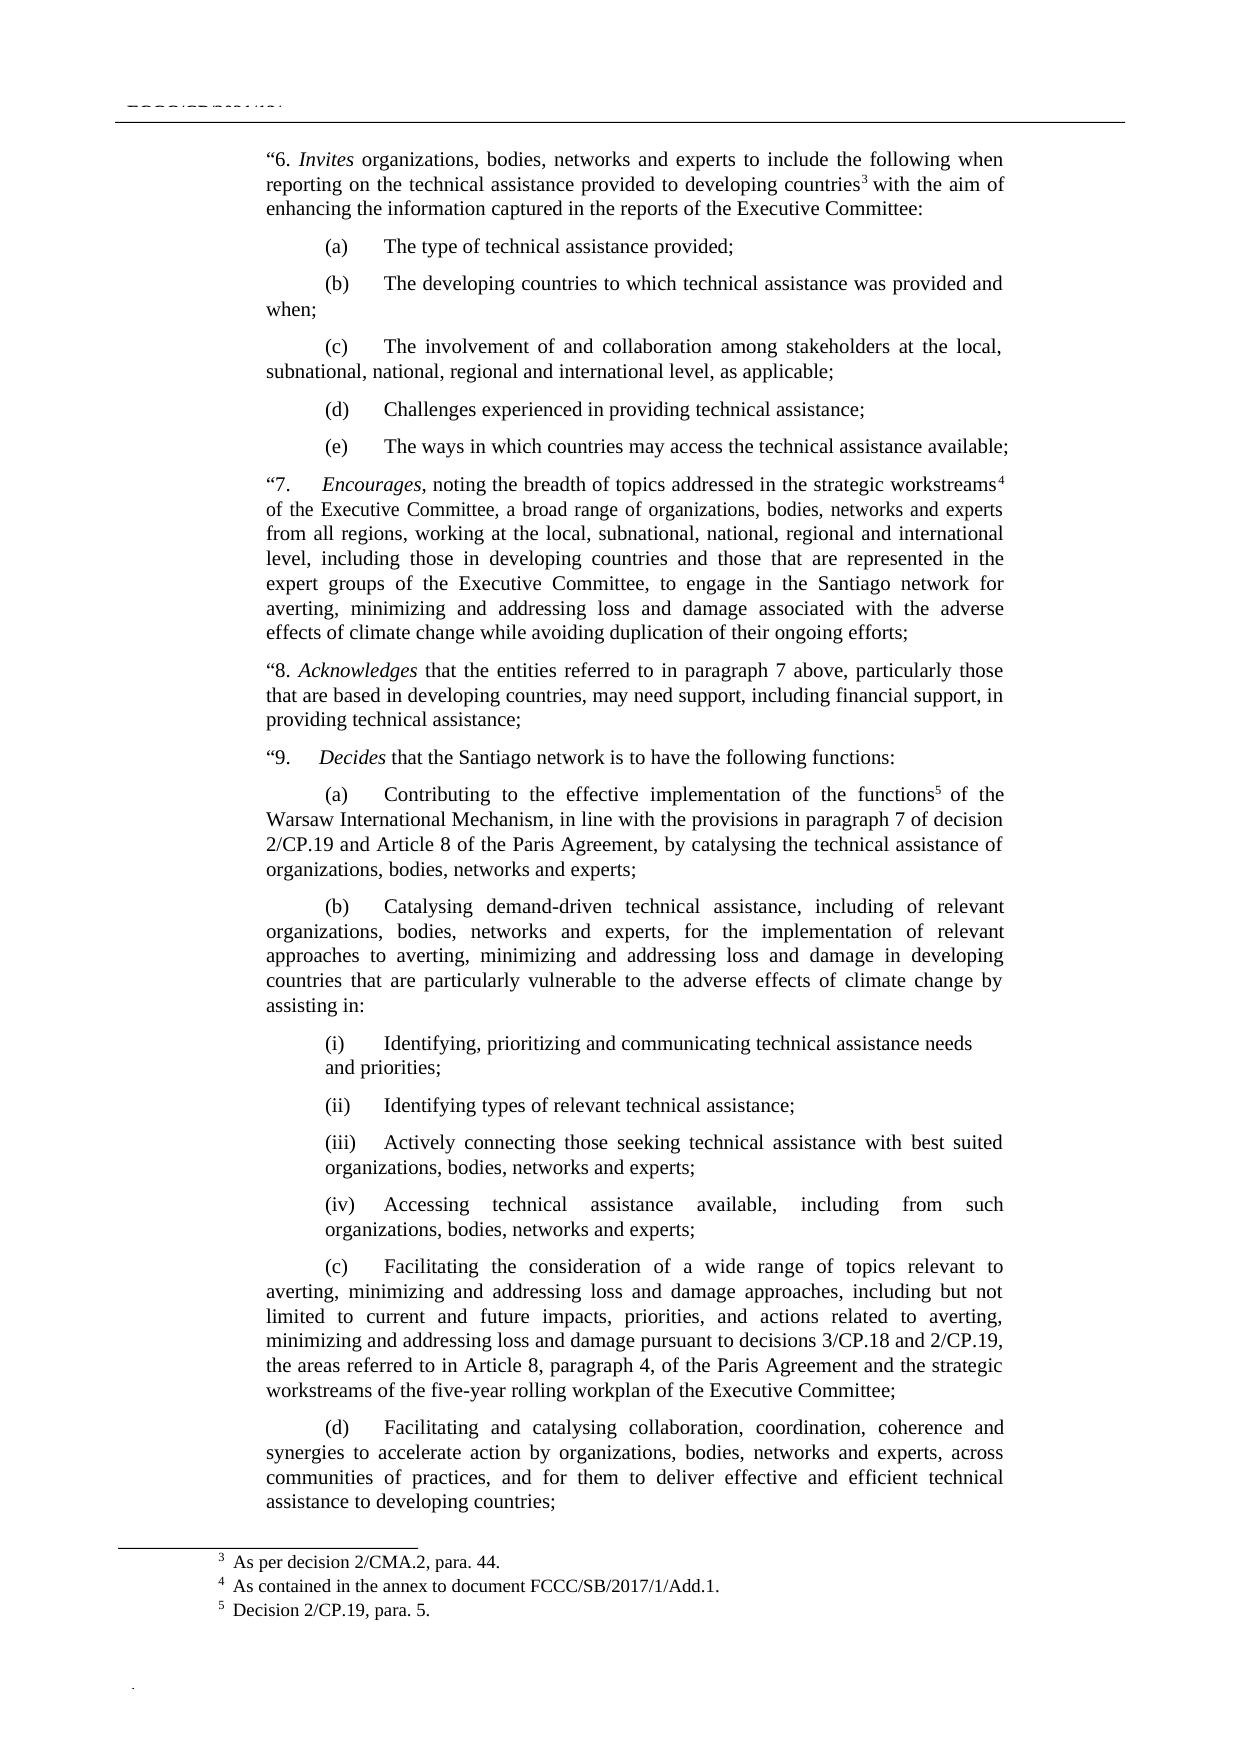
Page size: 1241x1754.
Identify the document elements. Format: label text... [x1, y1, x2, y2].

list Identifying types of relevant technical assistance; [325, 1092, 1138, 1117]
list Contributing to the effective implementation of the functions5 of the Warsaw International Mechanism, in line with the provisions in paragraph 7 of decision 2/CP.19 and Article 8 of the Paris Agreement, by catalysing the technical assistance of organizations, bodies, networks and experts; [266, 782, 1004, 881]
list Catalysing demand-driven technical assistance, including of relevant organizations, bodies, networks and experts, for the implementation of relevant approaches to averting, minimizing and addressing loss and damage in developing countries that are particularly vulnerable to the adverse effects of climate change by assisting in: [266, 894, 1004, 1017]
list Facilitating and catalysing collaboration, coordination, coherence and synergies to accelerate action by organizations, bodies, networks and experts, across communities of practices, and for them to deliver effective and efficient technical assistance to developing countries; [266, 1415, 1004, 1513]
text “9. Decides that the Santiago network is to have the following functions: [266, 745, 1138, 769]
text 3 As per decision 2/CMA.2, para. 44. [218, 1550, 1138, 1573]
list Challenges experienced in providing technical assistance; [325, 397, 1138, 421]
list Identifying, prioritizing and communicating technical assistance needs and priorities; [325, 1030, 1003, 1079]
text when; [266, 296, 1138, 321]
list Actively connecting those seeking technical assistance with best suited organizations, bodies, networks and experts; [325, 1130, 1004, 1179]
text “6. Invites organizations, bodies, networks and experts to include the following when reporting on the technical assistance provided to developing countries3 with the aim of enhancing the information captured in the reports of the Executive Committee: [266, 147, 1004, 220]
text 4 As contained in the annex to document FCCC/SB/2017/1/Add.1. [218, 1574, 1138, 1597]
text 5 Decision 2/CP.19, para. 5. [218, 1598, 1138, 1621]
list The involvement of and collaboration among stakeholders at the local, [325, 334, 1138, 358]
list The type of technical assistance provided; [325, 234, 1138, 258]
list The ways in which countries may access the technical assistance available; [266, 434, 1138, 458]
list Accessing technical assistance available, including from such organizations, bodies, networks and experts; [325, 1192, 1004, 1241]
list The developing countries to which technical assistance was provided and [325, 271, 1138, 295]
list Facilitating the consideration of a wide range of topics relevant to averting, minimizing and addressing loss and damage approaches, including but not limited to current and future impacts, priorities, and actions related to averting, minimizing and addressing loss and damage pursuant to decisions 3/CP.18 and 2/CP.19, the areas referred to in Article 8, paragraph 4, of the Paris Agreement and the strategic workstreams of the five-year rolling workplan of the Executive Committee; [266, 1254, 1004, 1402]
text subnational, national, regional and international level, as applicable; [266, 359, 1138, 383]
text “7. Encourages, noting the breadth of topics addressed in the strategic workstreams4 of the Executive Committee, a broad range of organizations, bodies, networks and experts from all regions, working at the local, subnational, national, regional and international level, including those in developing countries and those that are represented in the expert groups of the Executive Committee, to engage in the Santiago network for averting, minimizing and addressing loss and damage associated with the adverse effects of climate change while avoiding duplication of their ongoing efforts; [266, 472, 1004, 644]
text “8. Acknowledges that the entities referred to in paragraph 7 above, particularly those that are based in developing countries, may need support, including financial support, in providing technical assistance; [266, 658, 1004, 731]
